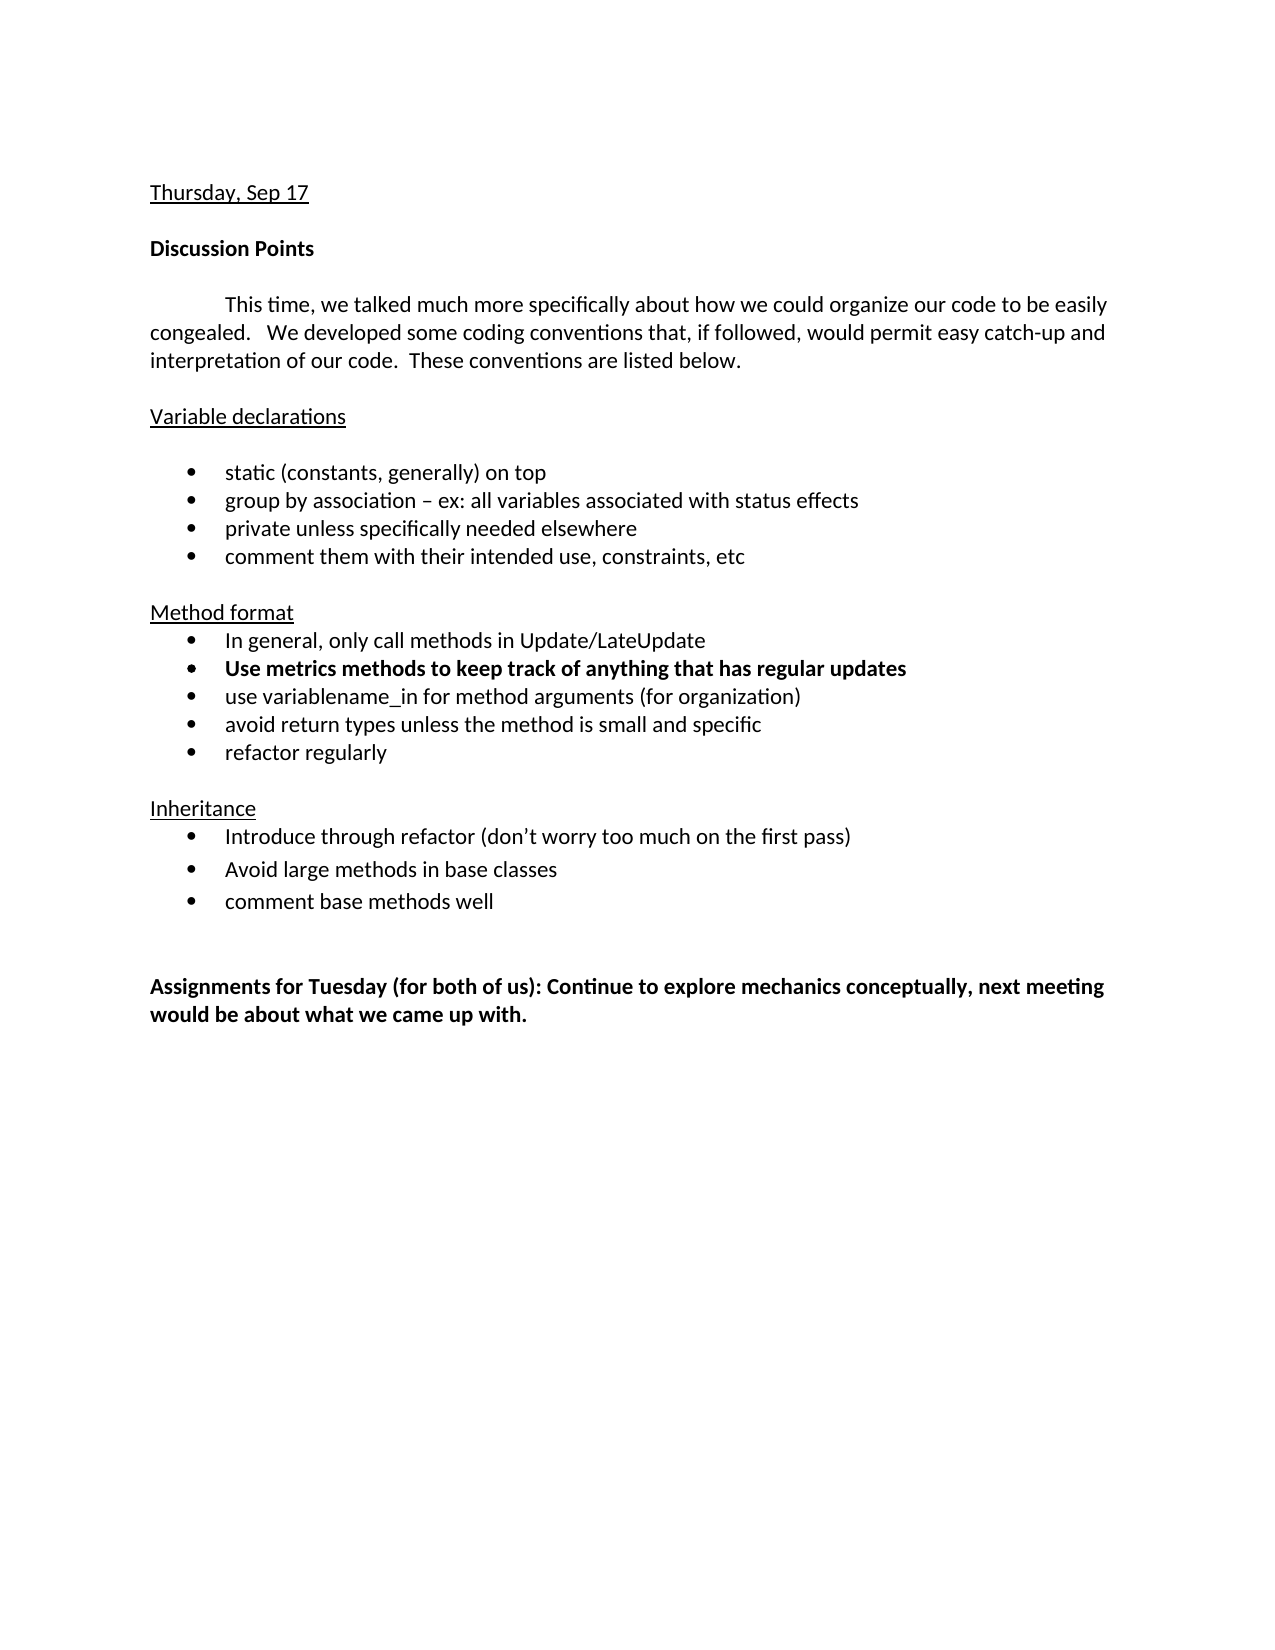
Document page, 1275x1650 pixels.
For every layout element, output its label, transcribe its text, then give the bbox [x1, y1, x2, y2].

list Introduce through refactor (don’t worry too much on the first pass) [187, 822, 1125, 851]
list Use metrics methods to keep track of anything that has regular updates [187, 654, 1125, 682]
text Discussion Points [150, 234, 1125, 262]
text This time, we talked much more specifically about how we could organize our code to be easily congealed. We developed some coding conventions that, if followed, would permit easy catch-up and interpretation of our code. These conventions are listed below. [150, 290, 1125, 374]
list In general, only call methods in Update/LateUpdate [187, 626, 1125, 654]
text Assignments for Tuesday (for both of us): Continue to explore mechanics conceptually, next meeting would be about what we came up with. [150, 972, 1125, 1028]
list comment them with their intended use, constraints, etc [187, 542, 1125, 570]
list group by association – ex: all variables associated with status effects [187, 486, 1125, 514]
text Method format [150, 598, 1125, 626]
text Inheritance [150, 794, 1125, 822]
list Avoid large methods in base classes [187, 855, 1125, 883]
list static (constants, generally) on top [187, 458, 1125, 486]
text Thursday, Sep 17 [150, 178, 1125, 206]
list comment base methods well [187, 887, 1125, 915]
list use variablename_in for method arguments (for organization) [187, 682, 1125, 710]
list refactor regularly [187, 738, 1125, 766]
text Variable declarations [150, 402, 1125, 430]
list avoid return types unless the method is small and specific [187, 710, 1125, 738]
list private unless specifically needed elsewhere [187, 514, 1125, 542]
